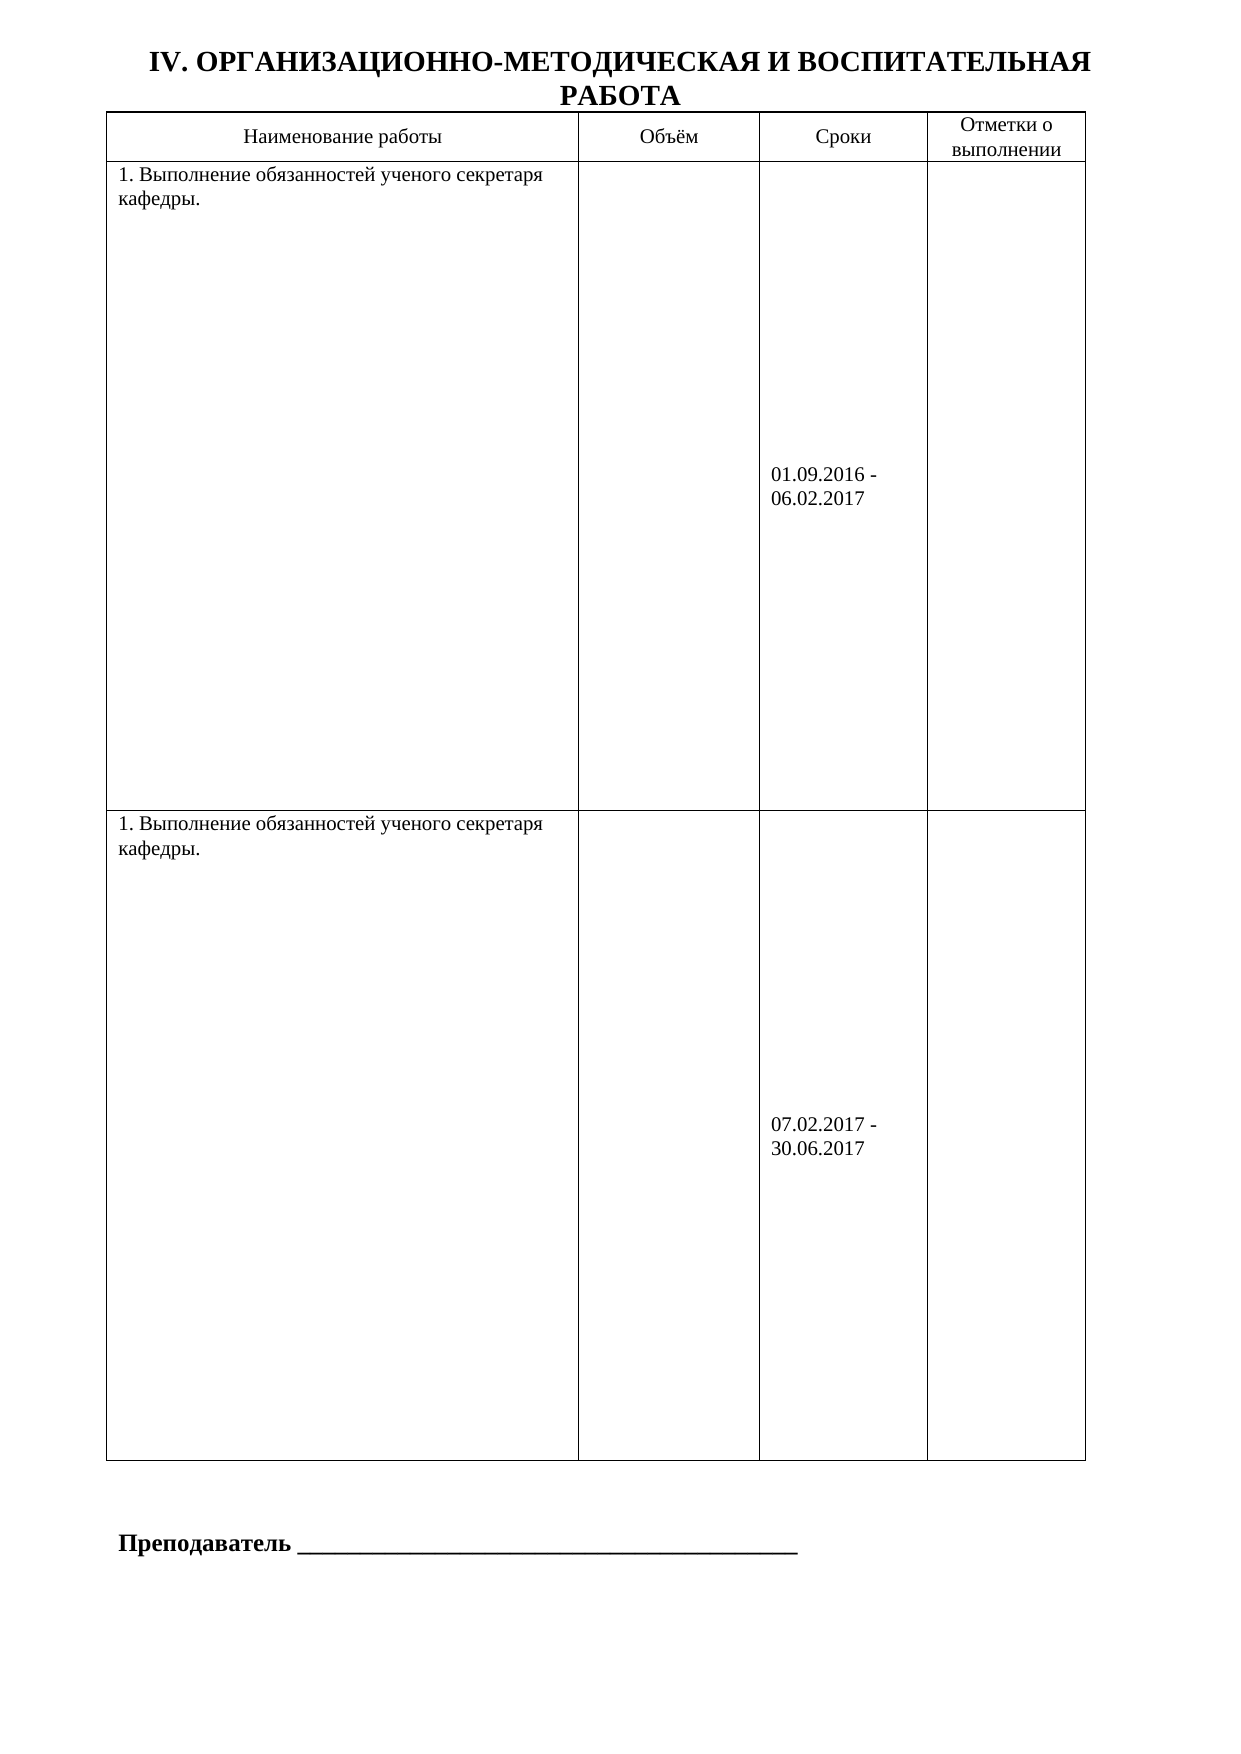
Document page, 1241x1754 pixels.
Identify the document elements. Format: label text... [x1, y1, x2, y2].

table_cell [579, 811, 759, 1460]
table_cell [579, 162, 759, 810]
text Преподаватель ________________________________________ [118, 1528, 1122, 1557]
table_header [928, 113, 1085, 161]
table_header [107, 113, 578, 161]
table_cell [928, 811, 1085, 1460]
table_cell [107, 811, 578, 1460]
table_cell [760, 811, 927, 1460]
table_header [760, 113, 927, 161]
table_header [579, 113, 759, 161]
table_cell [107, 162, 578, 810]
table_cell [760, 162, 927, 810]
text iv. Организационно-методическая и воспитательная работа [118, 44, 1122, 111]
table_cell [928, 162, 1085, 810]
